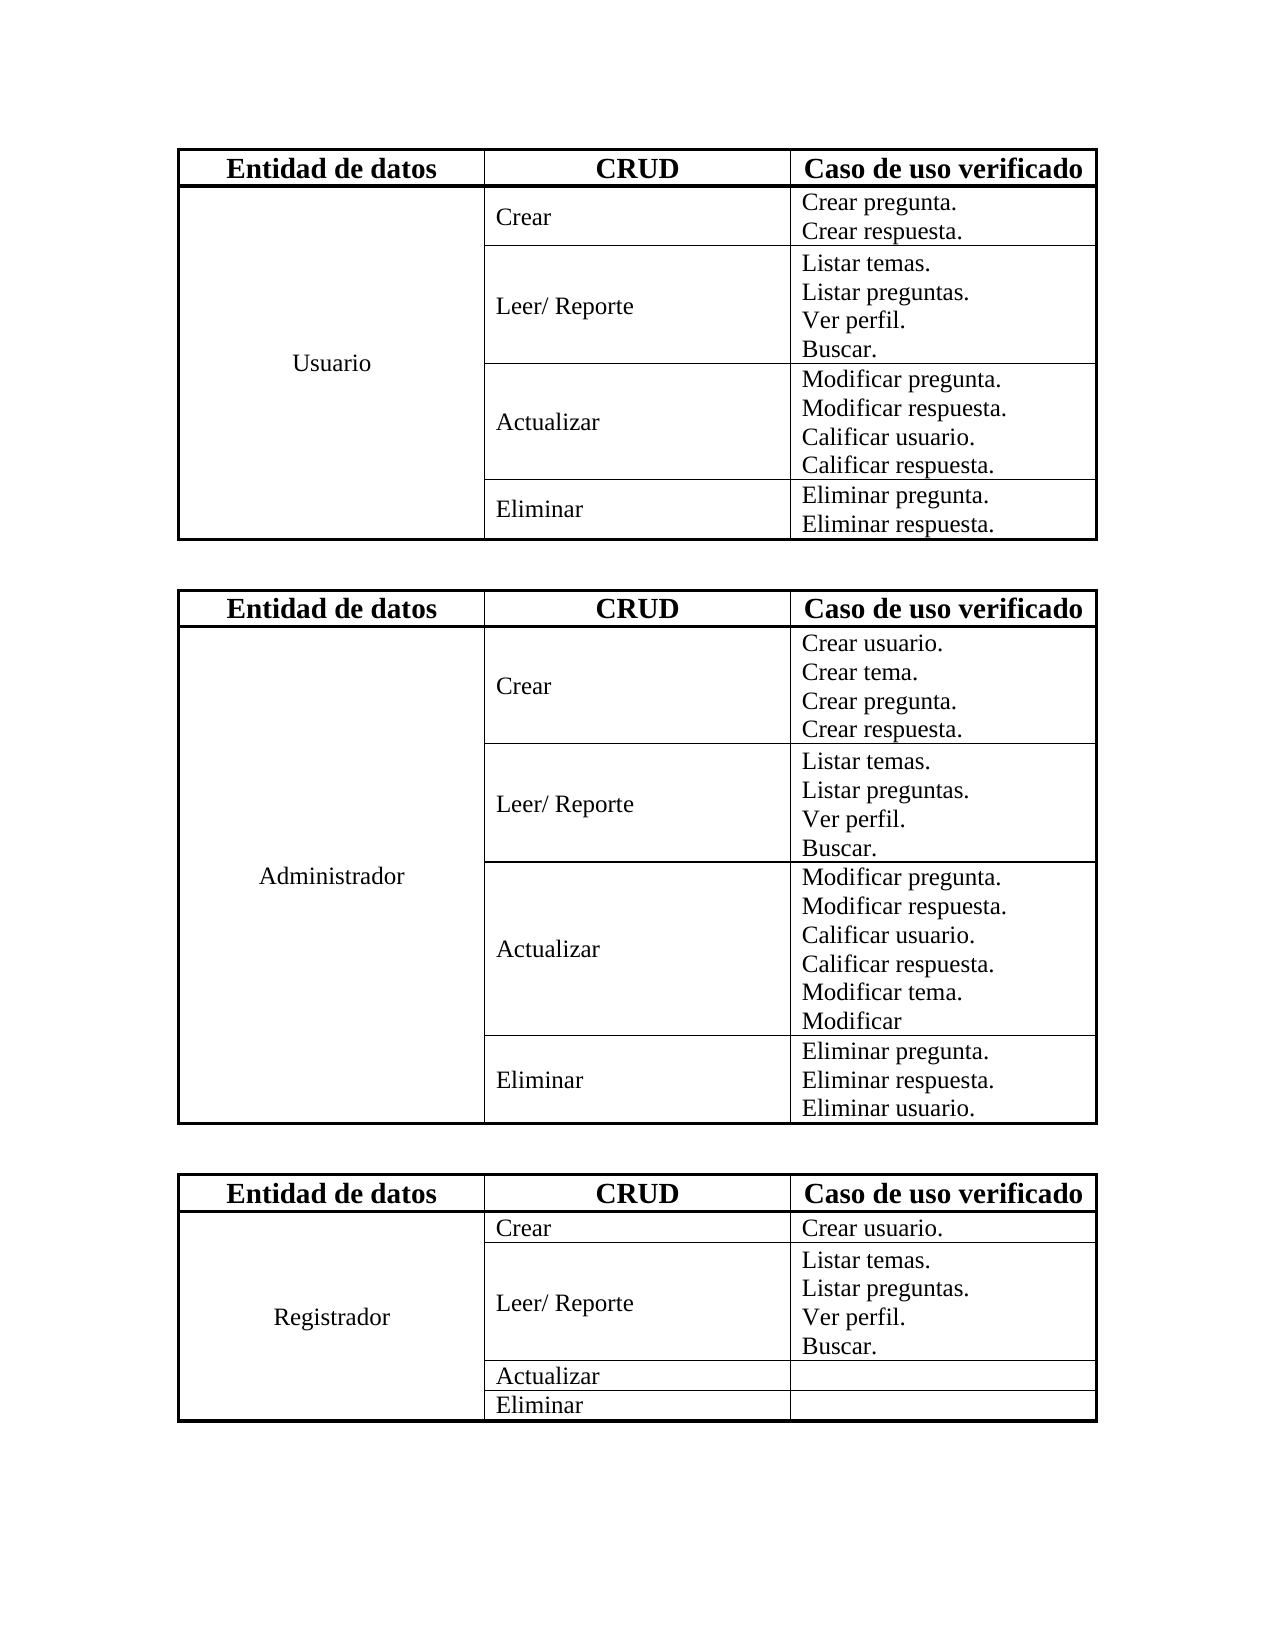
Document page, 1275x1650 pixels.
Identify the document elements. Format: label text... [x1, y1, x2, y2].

table_header Entidad de datos [180, 151, 484, 184]
table_cell Modificar pregunta. Modificar respuesta. Calificar usuario. Calificar respuesta. Modificar tema. Modificar [791, 863, 1095, 1035]
table_cell Leer/ Reporte [485, 246, 790, 363]
table_header Entidad de datos [180, 1176, 484, 1210]
table_cell Leer/ Reporte [485, 1243, 790, 1360]
table_cell Eliminar pregunta. Eliminar respuesta. [791, 480, 1095, 538]
table_cell Eliminar [485, 480, 790, 538]
table_cell [791, 1361, 1095, 1389]
table_cell Listar temas. Listar preguntas. Ver perfil. Buscar. [791, 1243, 1095, 1360]
table_cell Actualizar [485, 1361, 790, 1389]
table_cell Crear usuario. [791, 1213, 1095, 1242]
table_header CRUD [485, 1176, 790, 1210]
table_cell Leer/ Reporte [485, 744, 790, 861]
table_cell Registrador [180, 1213, 484, 1419]
table_cell Crear [485, 628, 790, 743]
table_cell Actualizar [485, 863, 790, 1035]
table_cell Eliminar [485, 1036, 790, 1122]
table_cell Crear pregunta. Crear respuesta. [791, 188, 1095, 245]
table_cell Actualizar [485, 364, 790, 479]
table_cell Eliminar [485, 1391, 790, 1419]
table_cell Modificar pregunta. Modificar respuesta. Calificar usuario. Calificar respuesta. [791, 364, 1095, 479]
table_cell Crear [485, 188, 790, 245]
table_cell Administrador [180, 628, 484, 1122]
table_cell [791, 1391, 1095, 1419]
table_header CRUD [485, 592, 790, 625]
table_cell Crear [485, 1213, 790, 1242]
table_cell Crear usuario. Crear tema. Crear pregunta. Crear respuesta. [791, 628, 1095, 743]
table_cell Usuario [180, 188, 484, 538]
table_header Caso de uso verificado [791, 151, 1095, 184]
table_header Caso de uso verificado [791, 592, 1095, 625]
table_cell Eliminar pregunta. Eliminar respuesta. Eliminar usuario. [791, 1036, 1095, 1122]
table_cell Listar temas. Listar preguntas. Ver perfil. Buscar. [791, 744, 1095, 861]
table_header Entidad de datos [180, 592, 484, 625]
table_header CRUD [485, 151, 790, 184]
table_header Caso de uso verificado [791, 1176, 1095, 1210]
table_cell Listar temas. Listar preguntas. Ver perfil. Buscar. [791, 246, 1095, 363]
